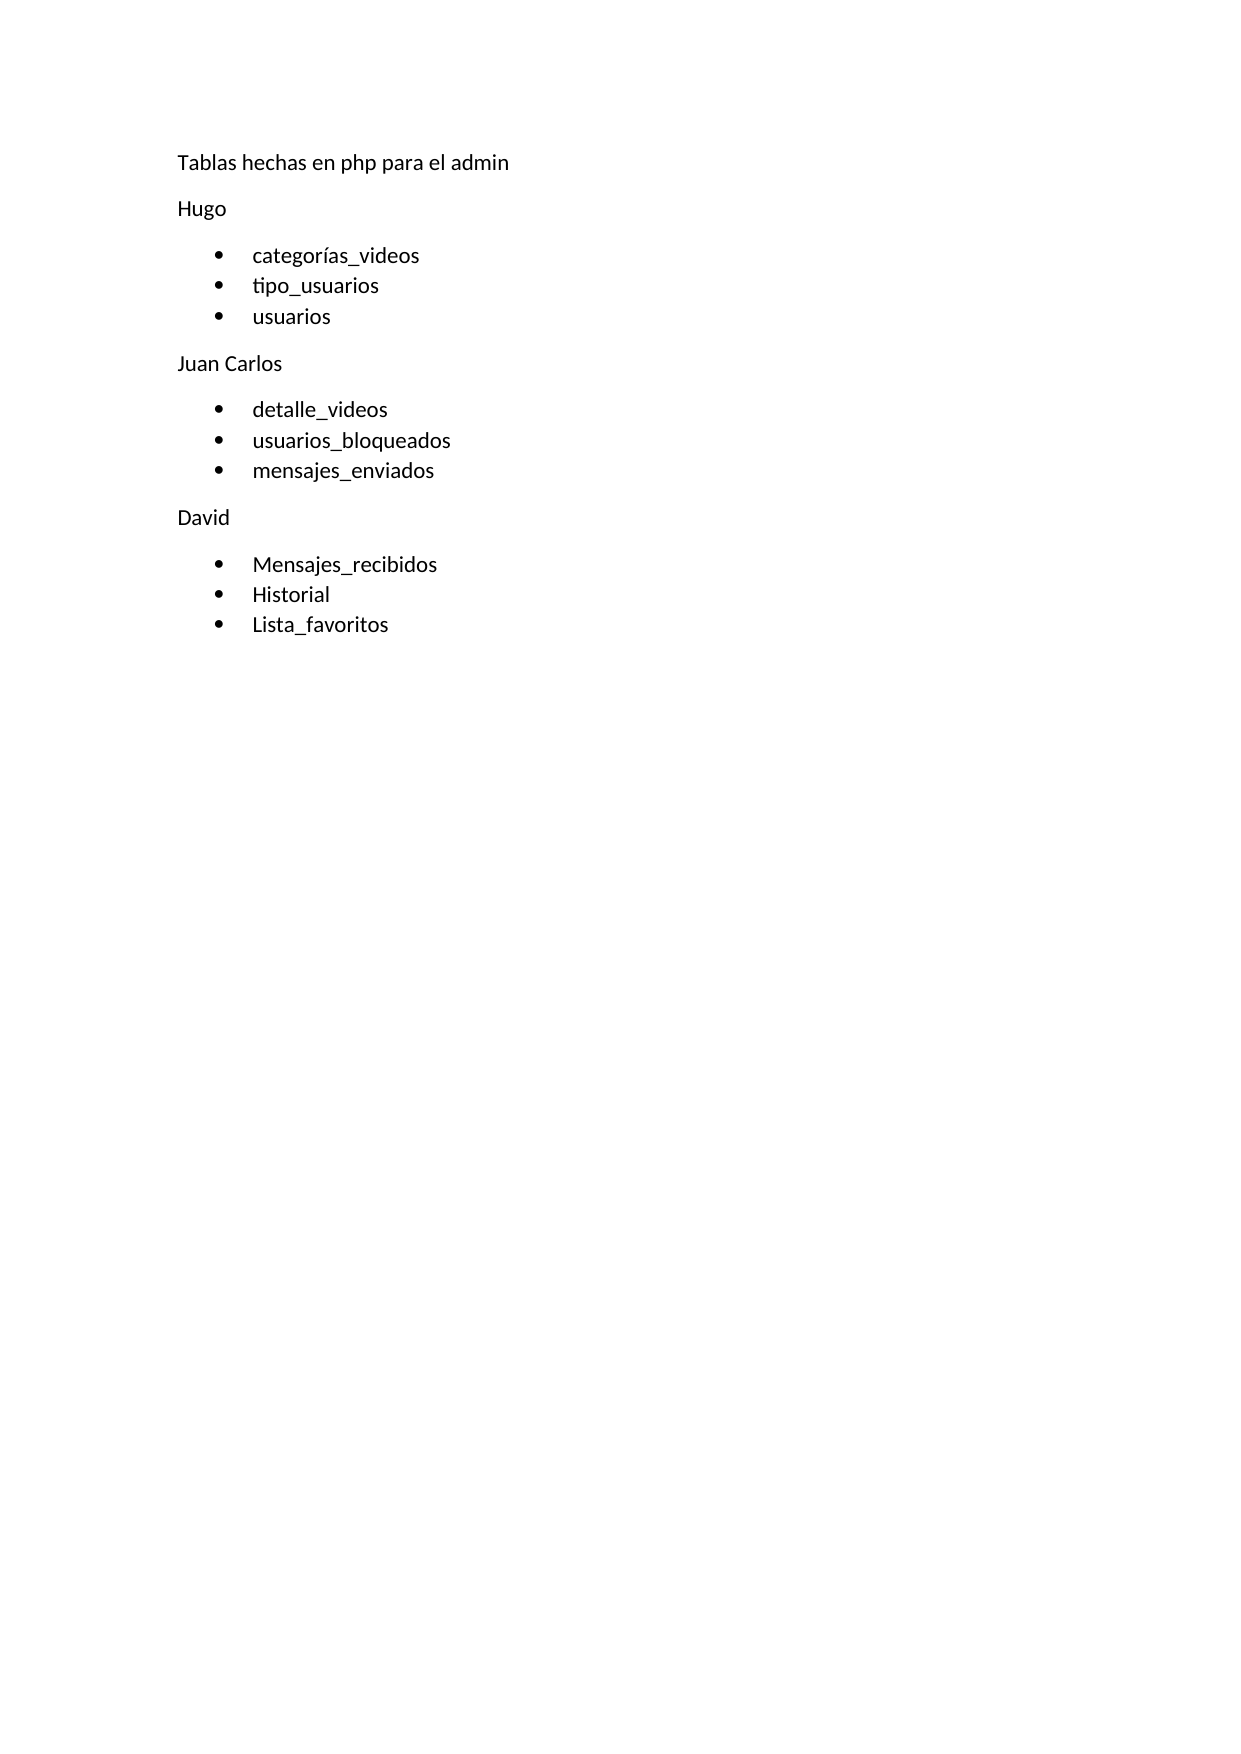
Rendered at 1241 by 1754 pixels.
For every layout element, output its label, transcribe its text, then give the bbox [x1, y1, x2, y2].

text Juan Carlos [177, 349, 1063, 377]
list usuarios [215, 302, 1063, 330]
list Historial [215, 580, 1063, 608]
text David [177, 503, 1063, 531]
list detalle_videos [215, 396, 1063, 423]
list Lista_favoritos [215, 610, 1063, 638]
list tipo_usuarios [215, 272, 1063, 299]
list Mensajes_recibidos [215, 550, 1063, 578]
text Hugo [177, 194, 1063, 222]
list usuarios_bloqueados [215, 426, 1063, 454]
list categorías_videos [215, 241, 1063, 269]
list mensajes_enviados [215, 456, 1063, 484]
text Tablas hechas en php para el admin [177, 148, 1063, 176]
